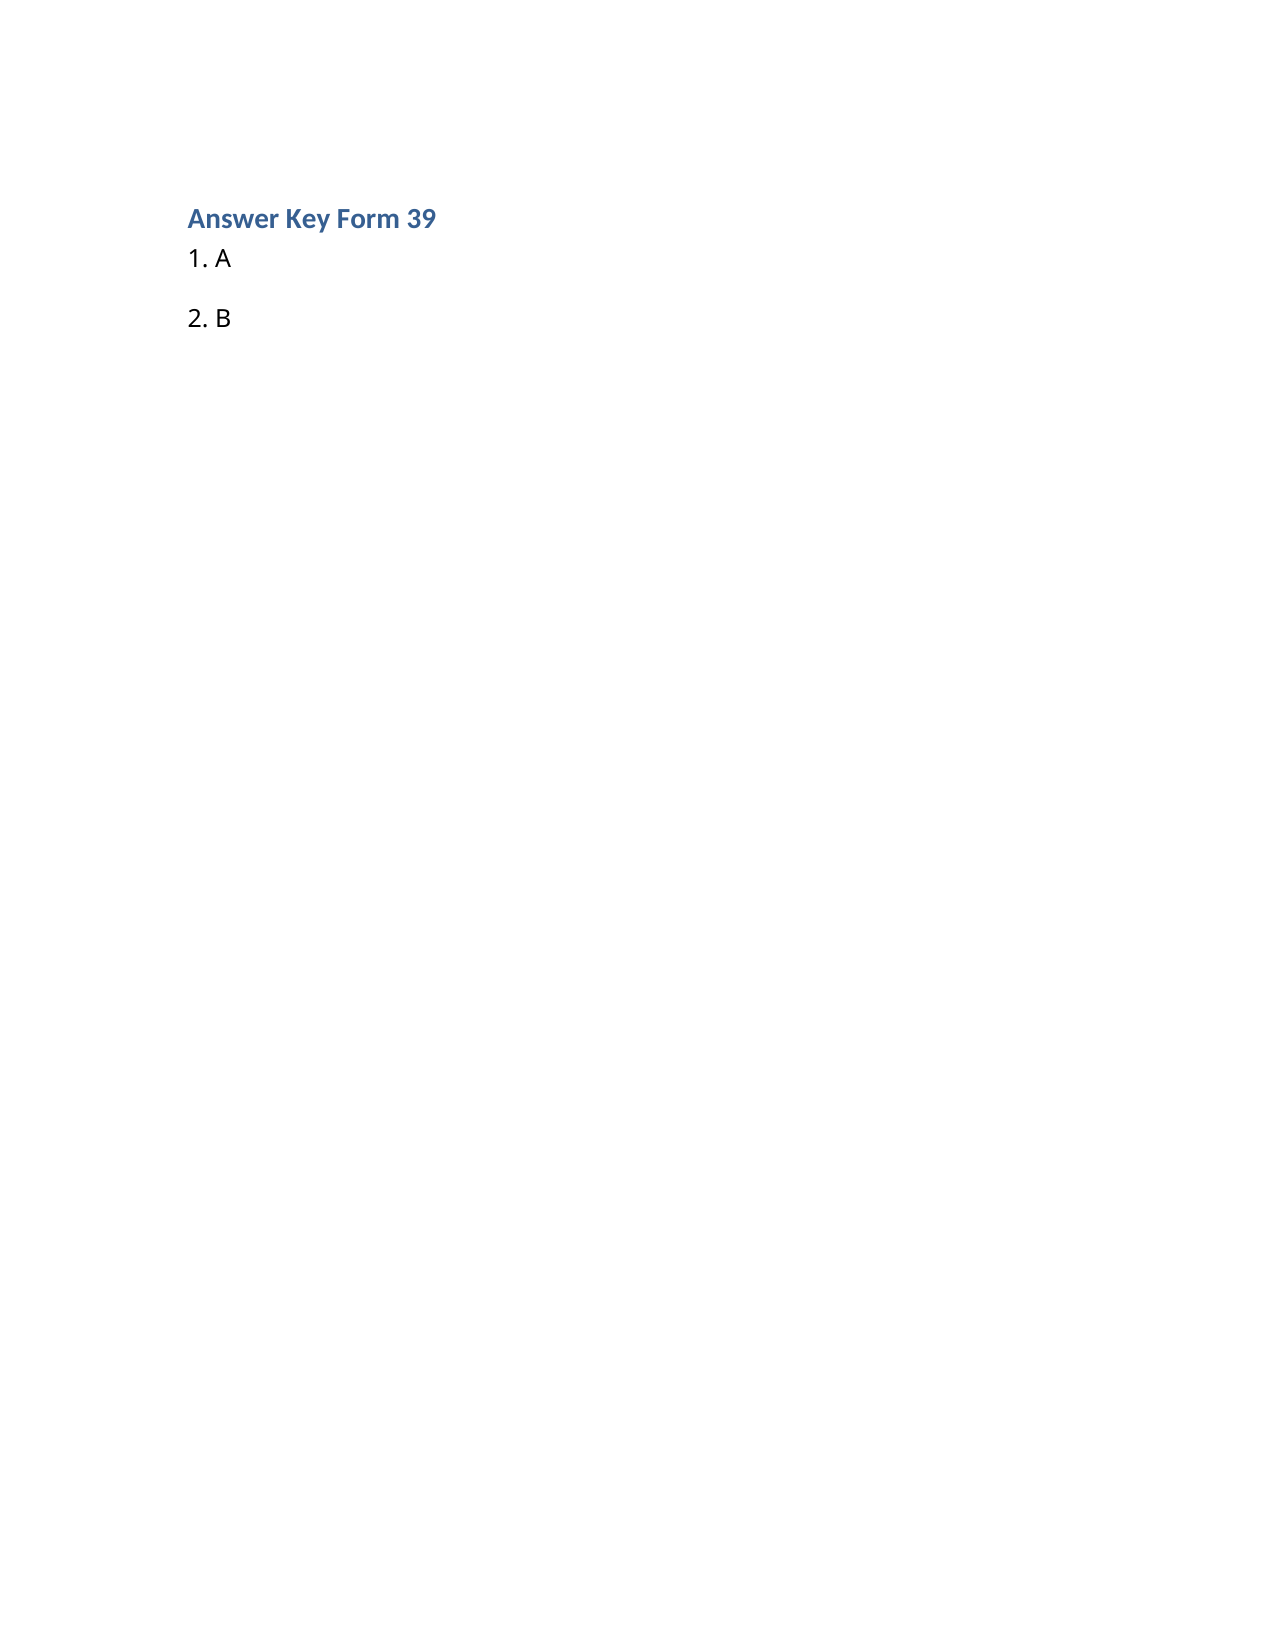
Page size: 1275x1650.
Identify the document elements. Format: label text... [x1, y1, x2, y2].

text 1. A [187, 241, 1087, 275]
text 2. B [187, 301, 1087, 335]
subtitle Answer Key Form 39 [187, 200, 1087, 236]
